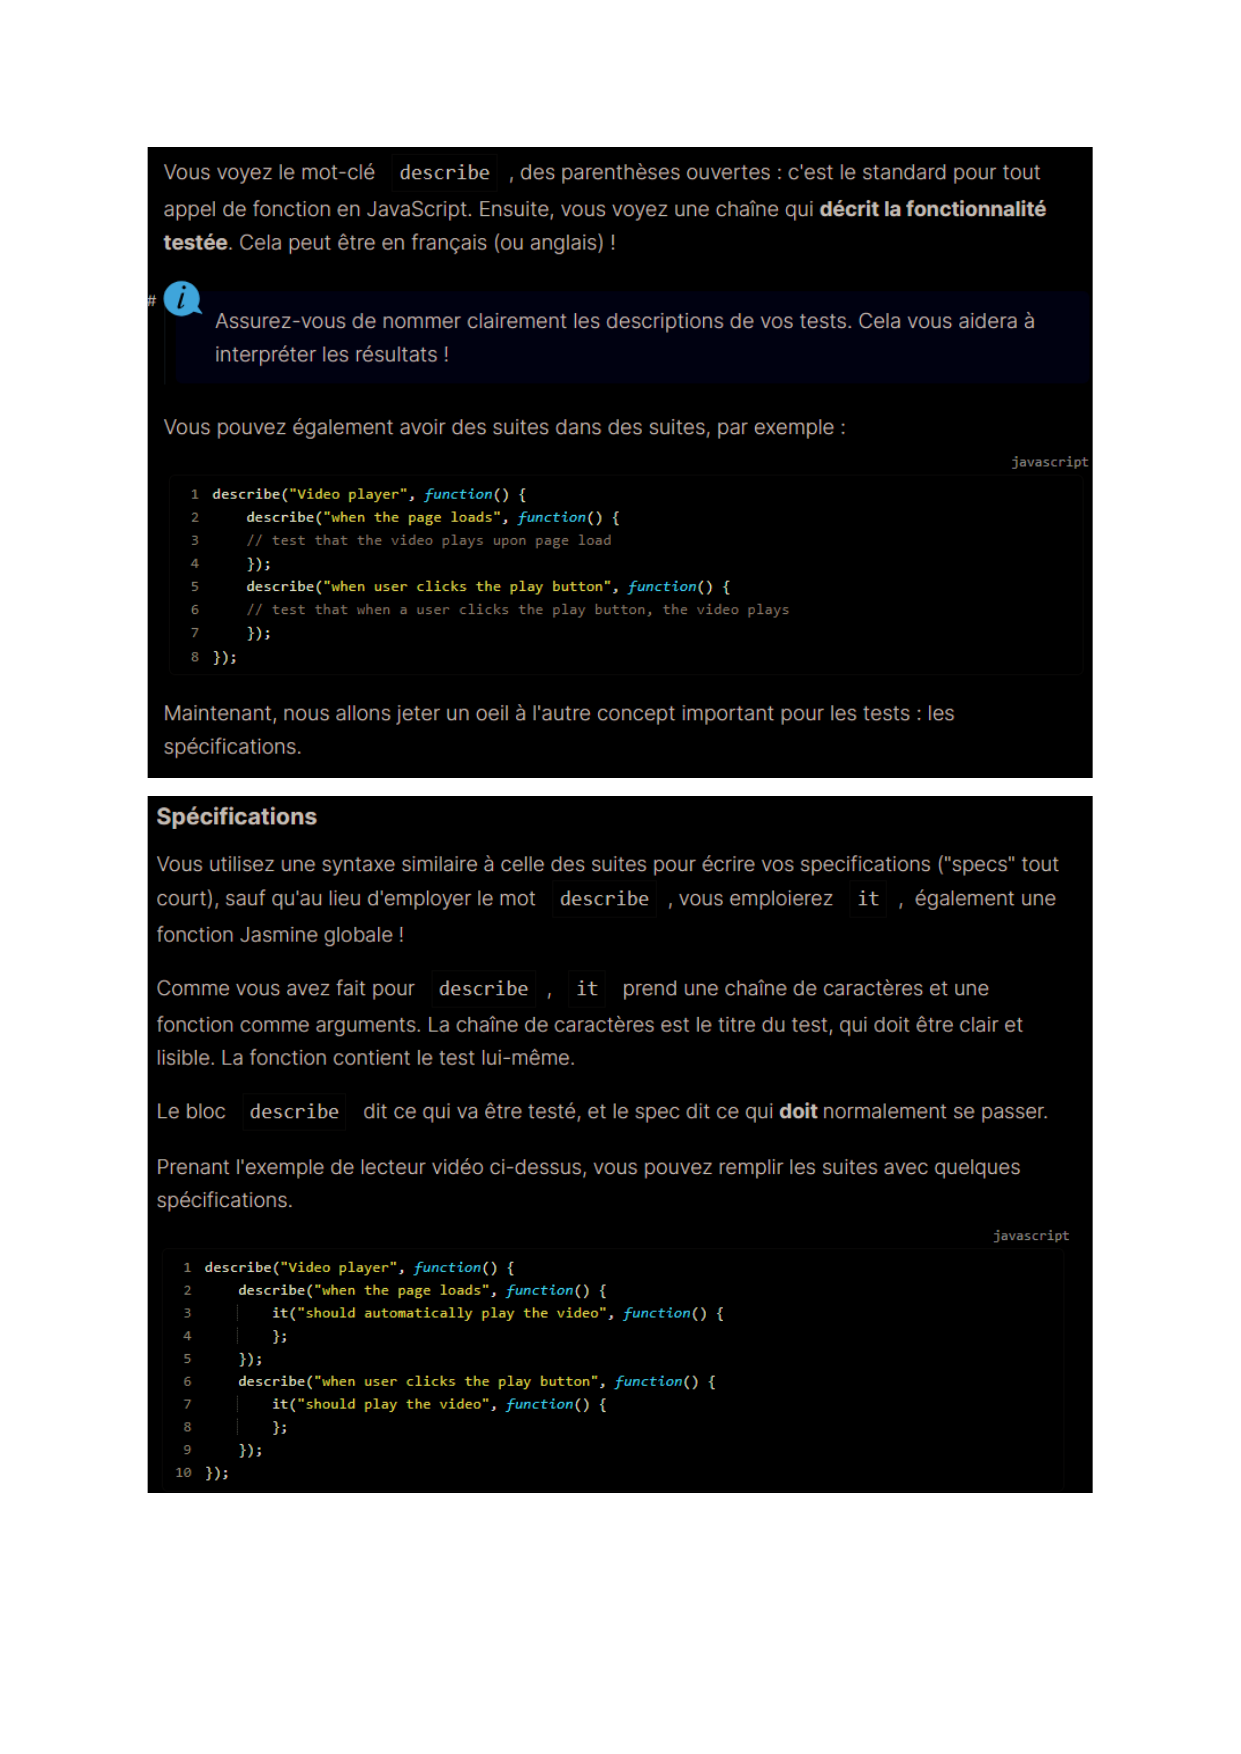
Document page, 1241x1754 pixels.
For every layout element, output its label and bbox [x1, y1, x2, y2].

picture [147, 147, 1093, 778]
picture [147, 796, 1093, 1493]
